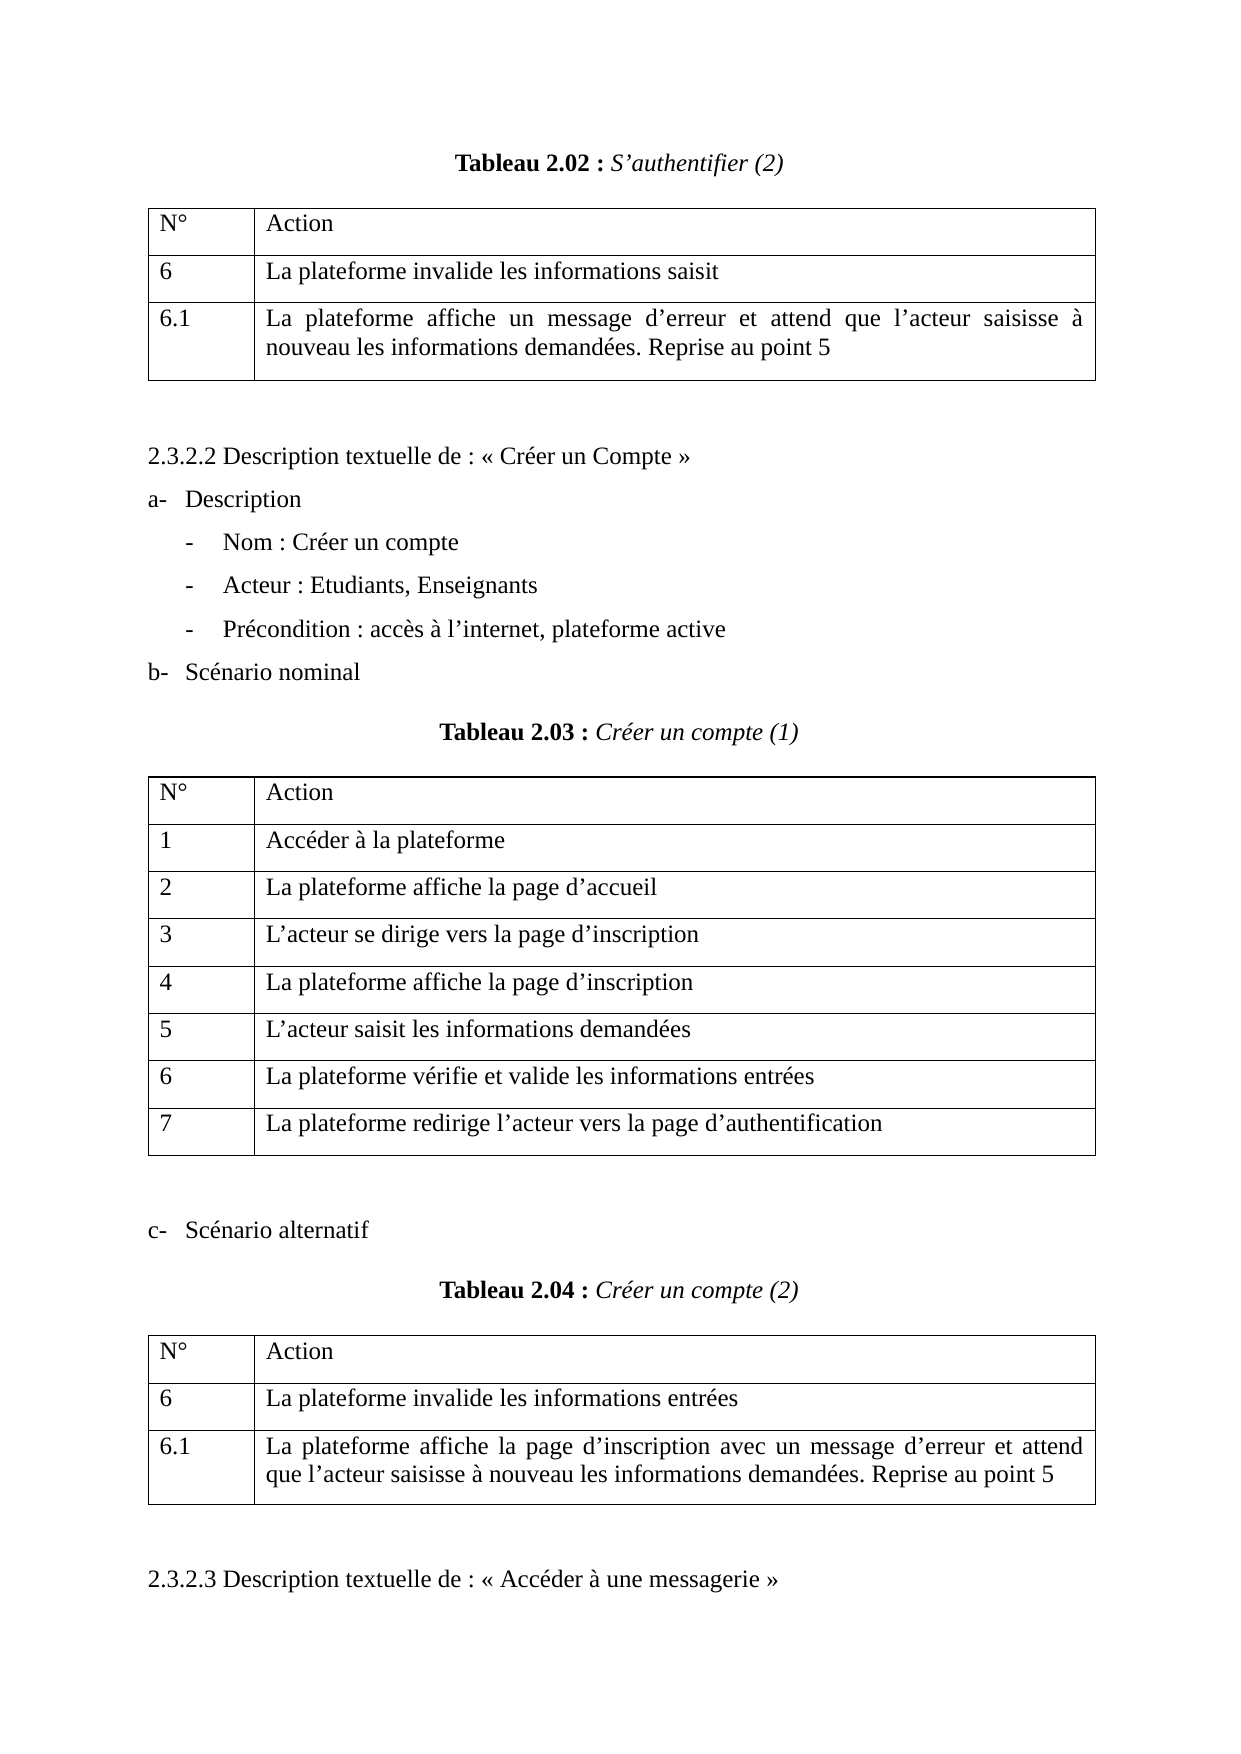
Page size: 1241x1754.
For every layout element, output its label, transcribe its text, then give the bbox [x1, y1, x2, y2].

list Nom : Créer un compte [185, 527, 1093, 556]
table_cell 4 [149, 967, 254, 1013]
list Précondition : accès à l’internet, plateforme active [185, 614, 1093, 642]
table_header N° [149, 778, 254, 824]
text Tableau 2.03 : Créer un compte (1) [148, 717, 1093, 745]
table_cell Accéder à la plateforme [255, 825, 1095, 871]
table_cell 3 [149, 919, 254, 966]
list Scénario nominal [148, 657, 1093, 686]
table_cell L’acteur se dirige vers la page d’inscription [255, 919, 1095, 966]
table_header Action [255, 1336, 1095, 1382]
table_cell La plateforme affiche la page d’inscription avec un message d’erreur et attend que l’acteur saisisse à nouveau les informations demandées. Reprise au point 5 [255, 1431, 1095, 1503]
list Scénario alternatif [148, 1216, 1093, 1244]
table_cell La plateforme invalide les informations saisit [255, 256, 1095, 302]
table_cell 6 [149, 1061, 254, 1107]
table_cell La plateforme redirige l’acteur vers la page d’authentification [255, 1109, 1095, 1155]
table_cell L’acteur saisit les informations demandées [255, 1014, 1095, 1060]
list Description [148, 484, 1093, 513]
table_cell La plateforme vérifie et valide les informations entrées [255, 1061, 1095, 1107]
list Description textuelle de : « Accéder à une messagerie » [148, 1564, 1093, 1593]
list Description textuelle de : « Créer un Compte » [148, 441, 1093, 470]
table_cell La plateforme affiche la page d’accueil [255, 872, 1095, 918]
table_cell 6 [149, 1384, 254, 1430]
table_header Action [255, 209, 1095, 255]
table_cell 6.1 [149, 303, 254, 380]
table_cell 7 [149, 1109, 254, 1155]
table_cell 6.1 [149, 1431, 254, 1503]
table_header N° [149, 209, 254, 255]
table_cell La plateforme affiche la page d’inscription [255, 967, 1095, 1013]
table_cell 1 [149, 825, 254, 871]
table_cell La plateforme invalide les informations entrées [255, 1384, 1095, 1430]
table_cell La plateforme affiche un message d’erreur et attend que l’acteur saisisse à nouveau les informations demandées. Reprise au point 5 [255, 303, 1095, 380]
table_header N° [149, 1336, 254, 1382]
list Acteur : Etudiants, Enseignants [185, 571, 1093, 599]
text Tableau 2.02 : S’authentifier (2) [148, 148, 1093, 176]
table_cell 5 [149, 1014, 254, 1060]
table_cell 6 [149, 256, 254, 302]
table_header Action [255, 778, 1095, 824]
text Tableau 2.04 : Créer un compte (2) [148, 1275, 1093, 1304]
table_cell 2 [149, 872, 254, 918]
